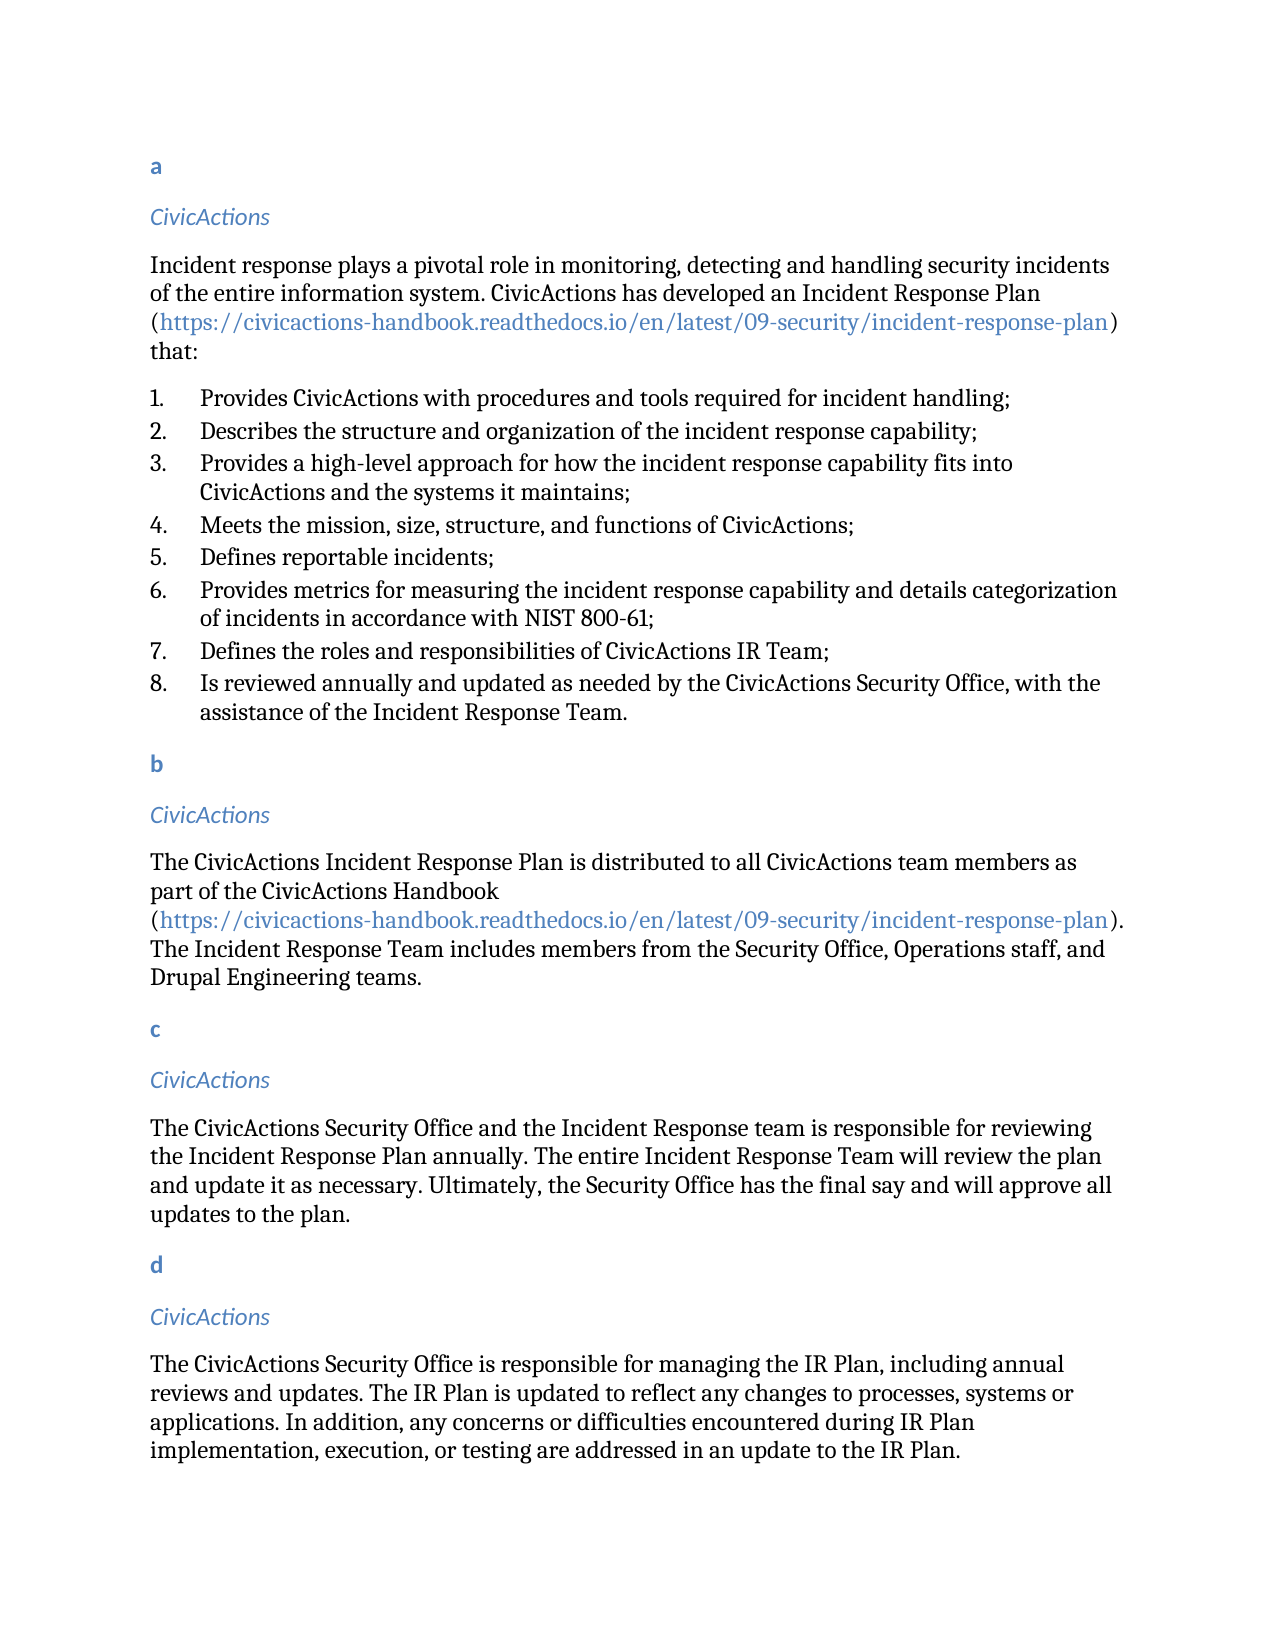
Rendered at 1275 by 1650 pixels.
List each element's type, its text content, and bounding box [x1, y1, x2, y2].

subtitle c [150, 1013, 1125, 1043]
subtitle CivicActions [150, 201, 1125, 232]
subtitle CivicActions [150, 1064, 1125, 1095]
list Is reviewed annually and updated as needed by the CivicActions Security Office, with the assistance of the Incident Response Team. [150, 669, 1125, 727]
text The CivicActions Security Office is responsible for managing the IR Plan, including annual reviews and updates. The IR Plan is updated to reflect any changes to processes, systems or applications. In addition, any concerns or difficulties encountered during IR Plan implementation, execution, or testing are addressed in an update to the IR Plan. [150, 1350, 1125, 1465]
subtitle d [150, 1249, 1125, 1280]
text The CivicActions Incident Response Plan is distributed to all CivicActions team members as part of the CivicActions Handbook (https://civicactions-handbook.readthedocs.io/en/latest/09-security/incident-response-plan). The Incident Response Team includes members from the Security Office, Operations staff, and Drupal Engineering teams. [150, 848, 1125, 992]
text The CivicActions Security Office and the Incident Response team is responsible for reviewing the Incident Response Plan annually. The entire Incident Response Team will review the plan and update it as necessary. Ultimately, the Security Office has the final say and will approve all updates to the plan. [150, 1113, 1125, 1228]
list Defines reportable incidents; [150, 543, 1125, 572]
list Describes the structure and organization of the incident response capability; [150, 417, 1125, 446]
list Provides a high-level approach for how the incident response capability fits into CivicActions and the systems it maintains; [150, 449, 1125, 507]
subtitle b [150, 748, 1125, 778]
subtitle a [150, 150, 1125, 181]
list Provides CivicActions with procedures and tools required for incident handling; [150, 384, 1125, 413]
text Incident response plays a pivotal role in monitoring, detecting and handling security incidents of the entire information system. CivicActions has developed an Incident Response Plan (https://civicactions-handbook.readthedocs.io/en/latest/09-security/incident-response-plan) that: [150, 251, 1125, 366]
list Defines the roles and responsibilities of CivicActions IR Team; [150, 637, 1125, 666]
subtitle CivicActions [150, 799, 1125, 829]
list Meets the mission, size, structure, and functions of CivicActions; [150, 511, 1125, 539]
subtitle CivicActions [150, 1301, 1125, 1331]
list Provides metrics for measuring the incident response capability and details categorization of incidents in accordance with NIST 800-61; [150, 576, 1125, 633]
